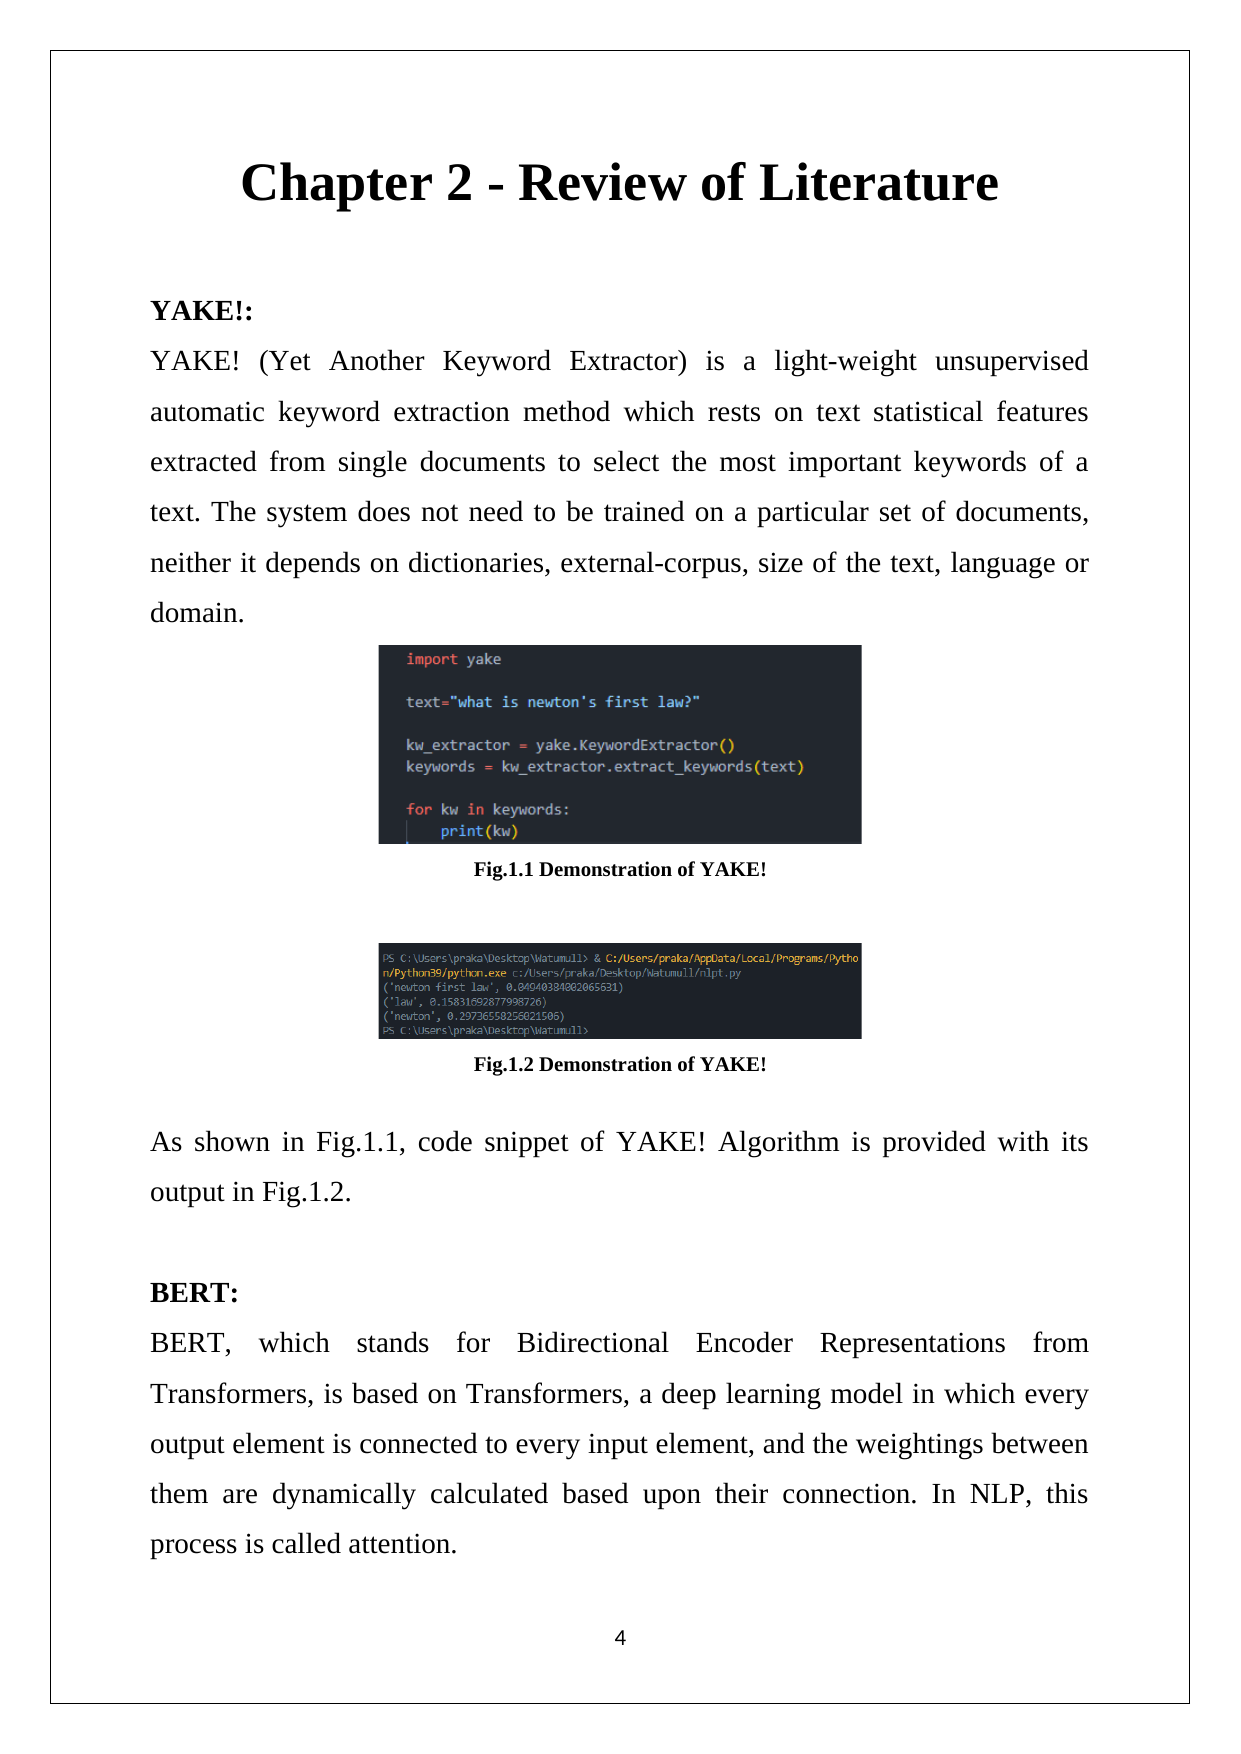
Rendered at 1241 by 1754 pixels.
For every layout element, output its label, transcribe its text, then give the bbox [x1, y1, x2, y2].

text Fig.1.2 Demonstration of YAKE! [150, 1052, 1090, 1076]
text As shown in Fig.1.1, code snippet of YAKE! Algorithm is provided with its output in Fig.1.2. [150, 1124, 1090, 1208]
text BERT, which stands for Bidirectional Encoder Representations from Transformers, is based on Transformers, a deep learning model in which every output element is connected to every input element, and the weightings between them are dynamically calculated based upon their connection. In NLP, this process is called attention. [150, 1325, 1090, 1560]
text Chapter 2 - Review of Literature [150, 150, 1090, 212]
text BERT: [150, 1275, 1090, 1309]
picture [378, 645, 862, 844]
text YAKE! (Yet Another Keyword Extractor) is a light-weight unsupervised automatic keyword extraction method which rests on text statistical features extracted from single documents to select the most important keywords of a text. The system does not need to be trained on a particular set of documents, neither it depends on dictionaries, external-corpus, size of the text, language or domain. [150, 343, 1090, 628]
text Fig.1.1 Demonstration of YAKE! [150, 857, 1090, 881]
text YAKE!: [150, 293, 1090, 327]
picture [378, 943, 862, 1039]
